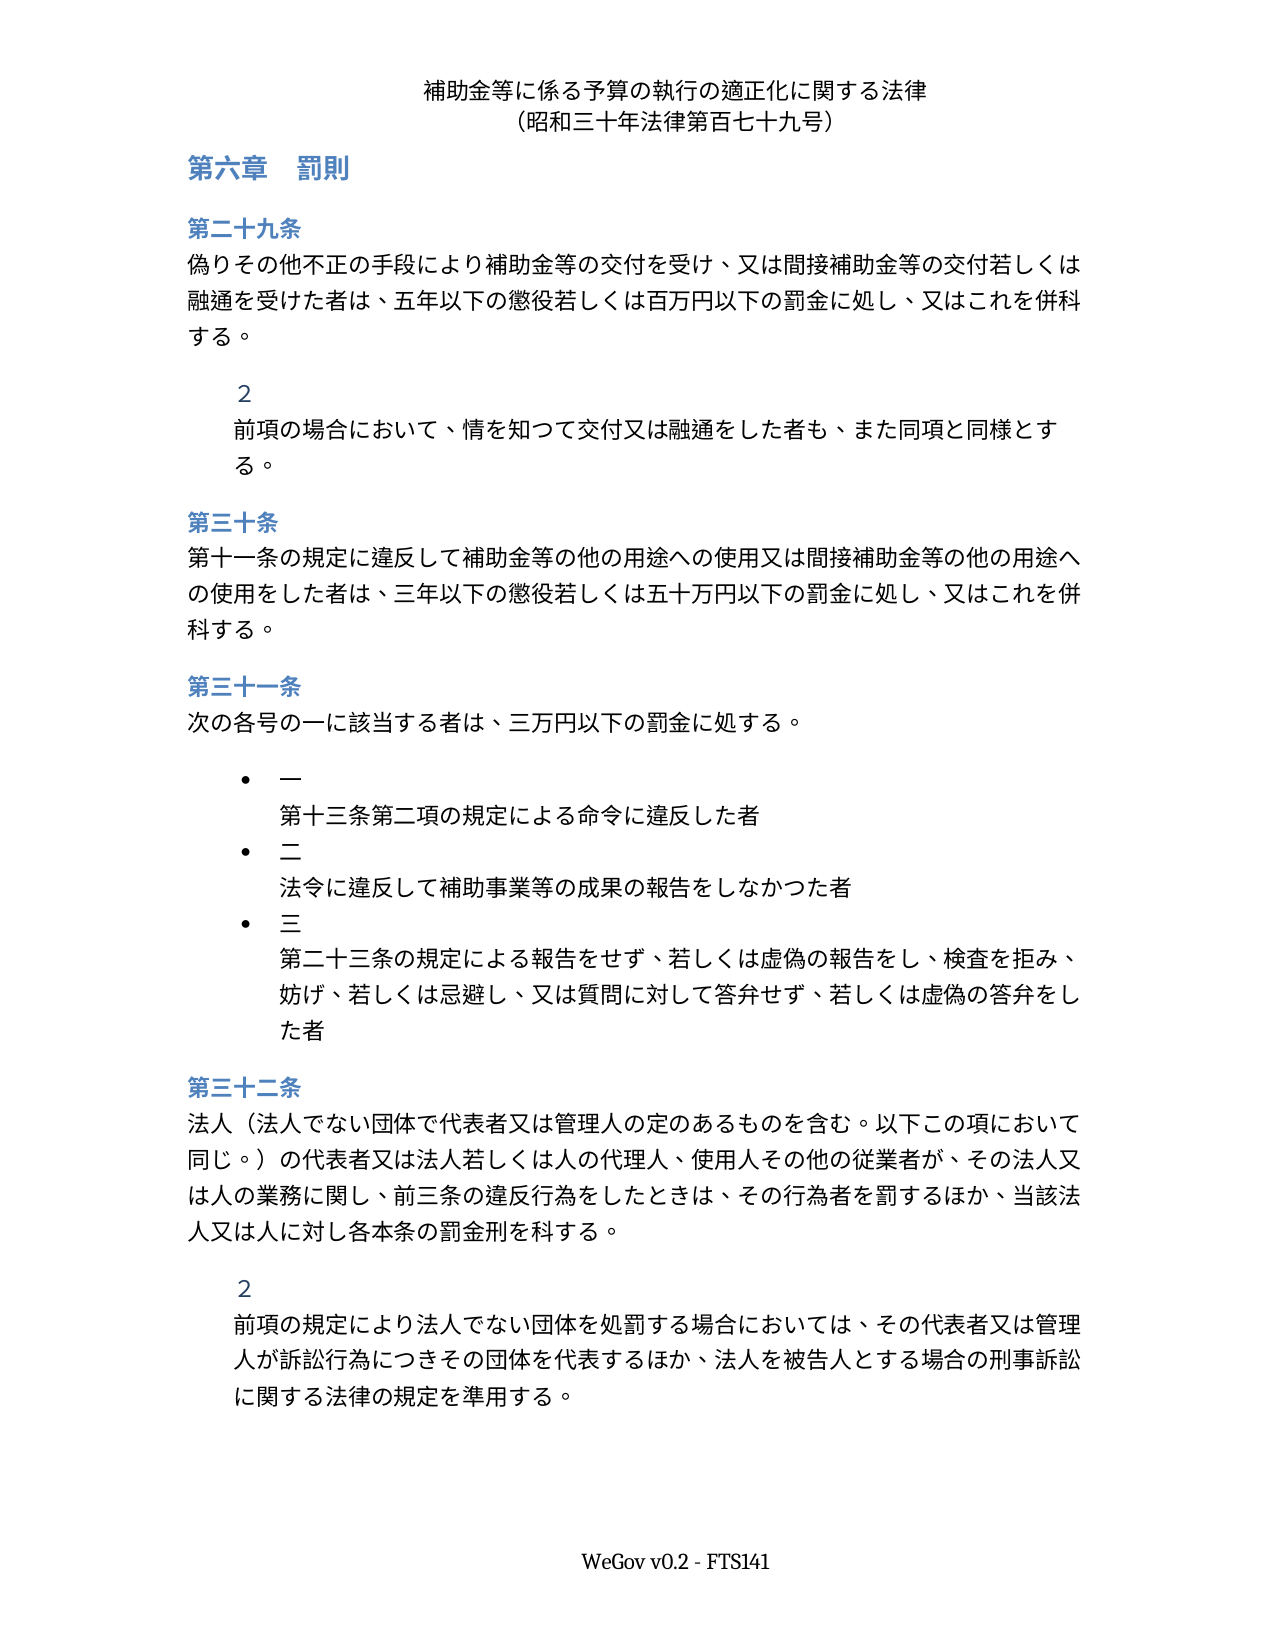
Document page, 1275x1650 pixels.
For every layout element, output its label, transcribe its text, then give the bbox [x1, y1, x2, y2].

subtitle 第二十九条 [187, 213, 1087, 244]
subtitle 第三十条 [187, 506, 1087, 538]
list 二 法令に違反して補助事業等の成果の報告をしなかつた者 [242, 836, 1087, 903]
text 前項の規定により法人でない団体を処罰する場合においては、その代表者又は管理人が訴訟行為につきその団体を代表するほか、法人を被告人とする場合の刑事訴訟に関する法律の規定を準用する。 [233, 1308, 1087, 1412]
list 三 第二十三条の規定による報告をせず、若しくは虚偽の報告をし、検査を拒み、妨げ、若しくは忌避し、又は質問に対して答弁せず、若しくは虚偽の答弁をした者 [242, 907, 1087, 1047]
subtitle ２ [233, 1273, 1087, 1304]
text 法人（法人でない団体で代表者又は管理人の定のあるものを含む。以下この項において同じ。）の代表者又は法人若しくは人の代理人、使用人その他の従業者が、その法人又は人の業務に関し、前三条の違反行為をしたときは、その行為者を罰するほか、当該法人又は人に対し各本条の罰金刑を科する。 [187, 1108, 1087, 1247]
text 次の各号の一に該当する者は、三万円以下の罰金に処する。 [187, 707, 1087, 738]
subtitle ２ [233, 378, 1087, 409]
text 第十一条の規定に違反して補助金等の他の用途への使用又は間接補助金等の他の用途への使用をした者は、三年以下の懲役若しくは五十万円以下の罰金に処し、又はこれを併科する。 [187, 542, 1087, 646]
subtitle 第六章 罰則 [187, 150, 1087, 187]
subtitle 第三十二条 [187, 1072, 1087, 1103]
text 偽りその他不正の手段により補助金等の交付を受け、又は間接補助金等の交付若しくは融通を受けた者は、五年以下の懲役若しくは百万円以下の罰金に処し、又はこれを併科する。 [187, 249, 1087, 352]
list 一 第十三条第二項の規定による命令に違反した者 [242, 764, 1087, 831]
subtitle 第三十一条 [187, 671, 1087, 702]
text 前項の場合において、情を知つて交付又は融通をした者も、また同項と同様とする。 [233, 414, 1087, 481]
